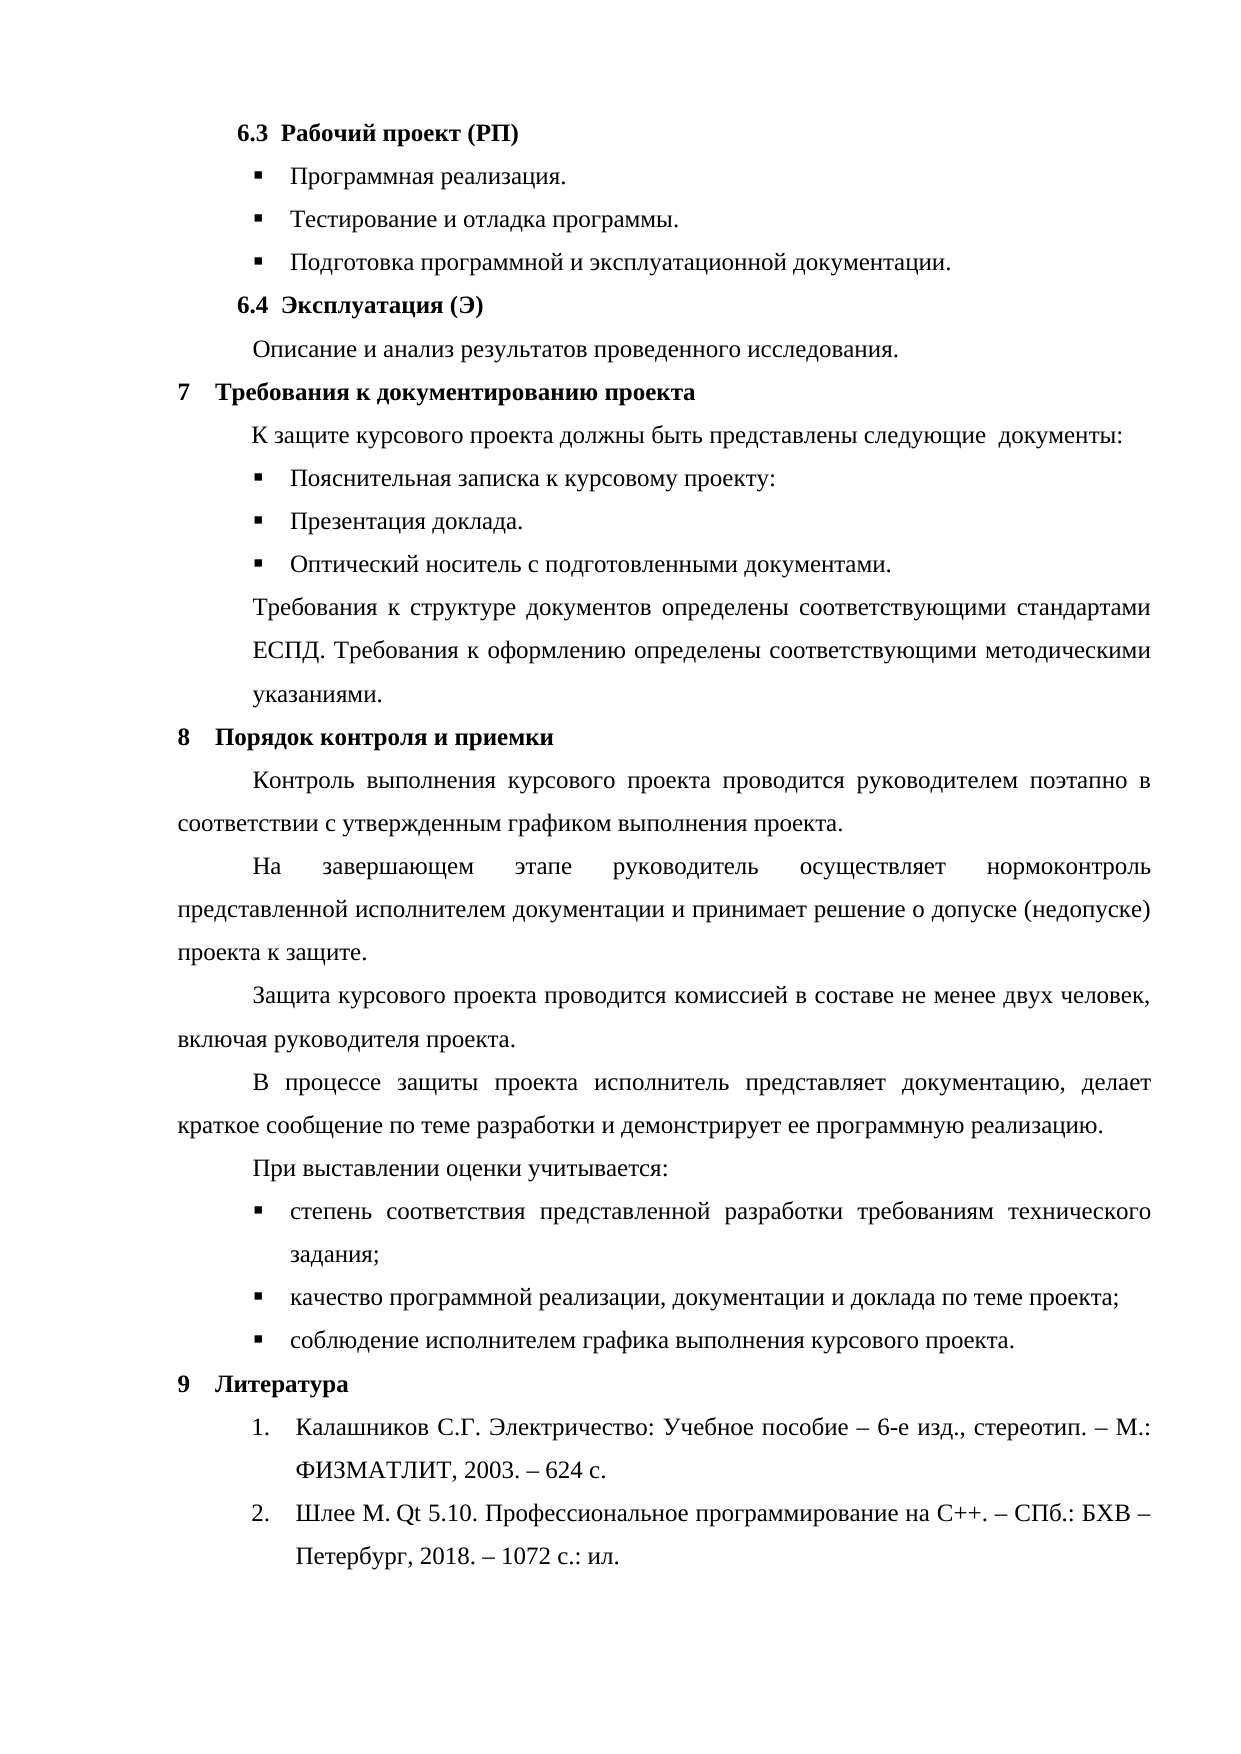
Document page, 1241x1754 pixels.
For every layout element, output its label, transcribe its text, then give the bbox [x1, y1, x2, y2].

list Презентация доклада. [252, 506, 1152, 535]
list Требования к документированию проекта [177, 377, 1152, 406]
text Требования к структуре документов определены соответствующими стандартами ЕСПД. Требования к оформлению определены соответствующими методическими указаниями. [252, 592, 1152, 707]
list Программная реализация. [252, 161, 1152, 190]
list Эксплуатация (Э) [237, 291, 1152, 319]
text Описание и анализ результатов проведенного исследования. [252, 334, 1152, 362]
list Рабочий проект (РП) [237, 118, 1152, 147]
list Пояснительная записка к курсовому проекту: [252, 463, 1152, 492]
list Тестирование и отладка программы. [252, 204, 1152, 233]
text При выставлении оценки учитывается: [177, 1153, 1152, 1182]
list Литература [177, 1369, 1152, 1397]
list Шлее М. Qt 5.10. Профессиональное программирование на С++. – СПб.: БХВ – Петербург, 2018. – 1072 с.: ил. [251, 1498, 1152, 1570]
list качество программной реализации, документации и доклада по теме проекта; [252, 1282, 1152, 1311]
text На завершающем этапе руководитель осуществляет нормоконтроль представленной исполнителем документации и принимает решение о допуске (недопуске) проекта к защите. [177, 851, 1152, 966]
list Оптический носитель с подготовленными документами. [252, 549, 1152, 578]
list Порядок контроля и приемки [177, 722, 1152, 751]
text К защите курсового проекта должны быть представлены следующие документы: [251, 420, 1152, 449]
list степень соответствия представленной разработки требованиям технического задания; [252, 1196, 1152, 1268]
text В процессе защиты проекта исполнитель представляет документацию, делает краткое сообщение по теме разработки и демонстрирует ее программную реализацию. [177, 1067, 1152, 1139]
list соблюдение исполнителем графика выполнения курсового проекта. [252, 1326, 1152, 1354]
list Калашников С.Г. Электричество: Учебное пособие – 6-е изд., стереотип. – М.: ФИЗМАТЛИТ, 2003. – 624 с. [251, 1412, 1152, 1484]
text Защита курсового проекта проводится комиссией в составе не менее двух человек, включая руководителя проекта. [177, 981, 1152, 1052]
text Контроль выполнения курсового проекта проводится руководителем поэтапно в соответствии с утвержденным графиком выполнения проекта. [177, 765, 1152, 837]
list Подготовка программной и эксплуатационной документации. [252, 247, 1152, 276]
